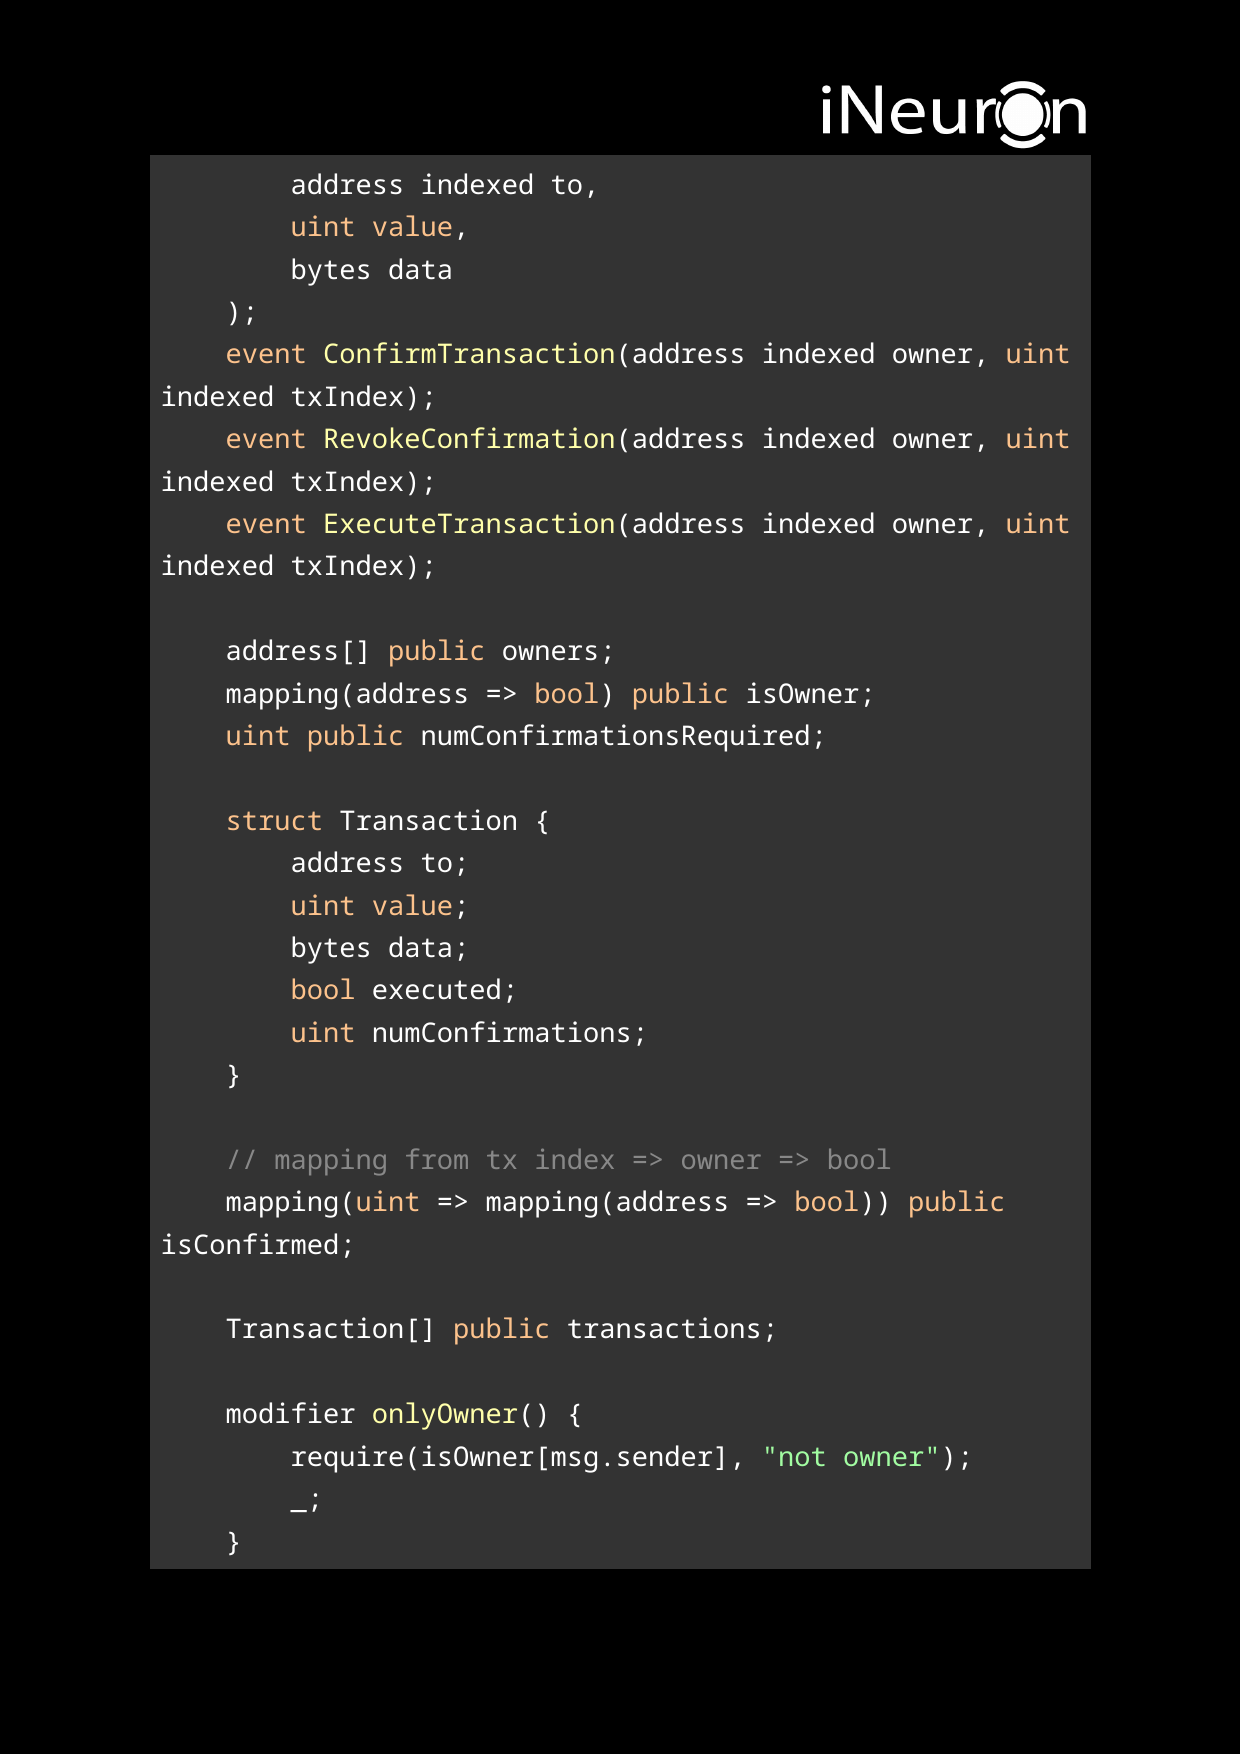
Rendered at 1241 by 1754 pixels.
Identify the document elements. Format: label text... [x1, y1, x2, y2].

picture [817, 75, 1091, 151]
